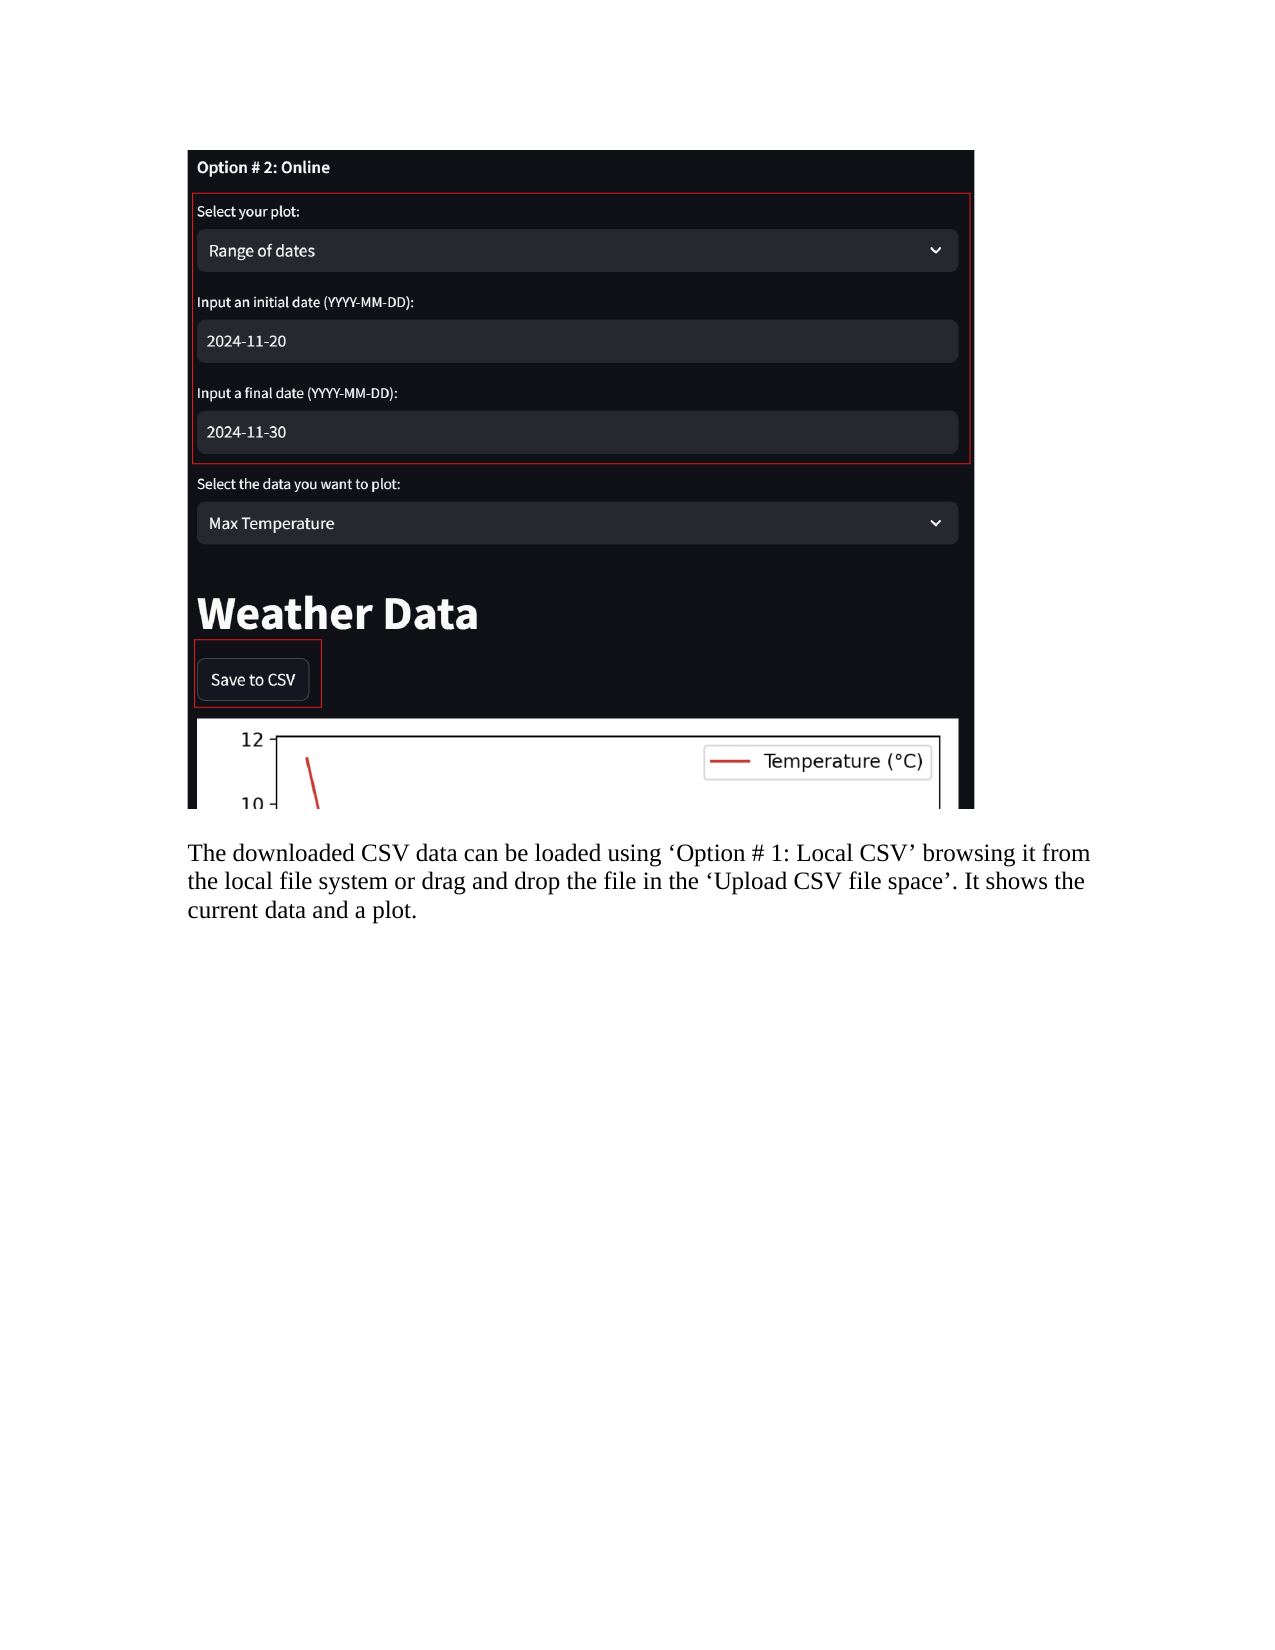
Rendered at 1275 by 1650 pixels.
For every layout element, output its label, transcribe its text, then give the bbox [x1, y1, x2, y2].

text The downloaded CSV data can be loaded using ‘Option # 1: Local CSV’ browsing it from the local file system or drag and drop the file in the ‘Upload CSV file space’. It shows the current data and a plot. [187, 838, 1125, 924]
picture [187, 150, 975, 809]
